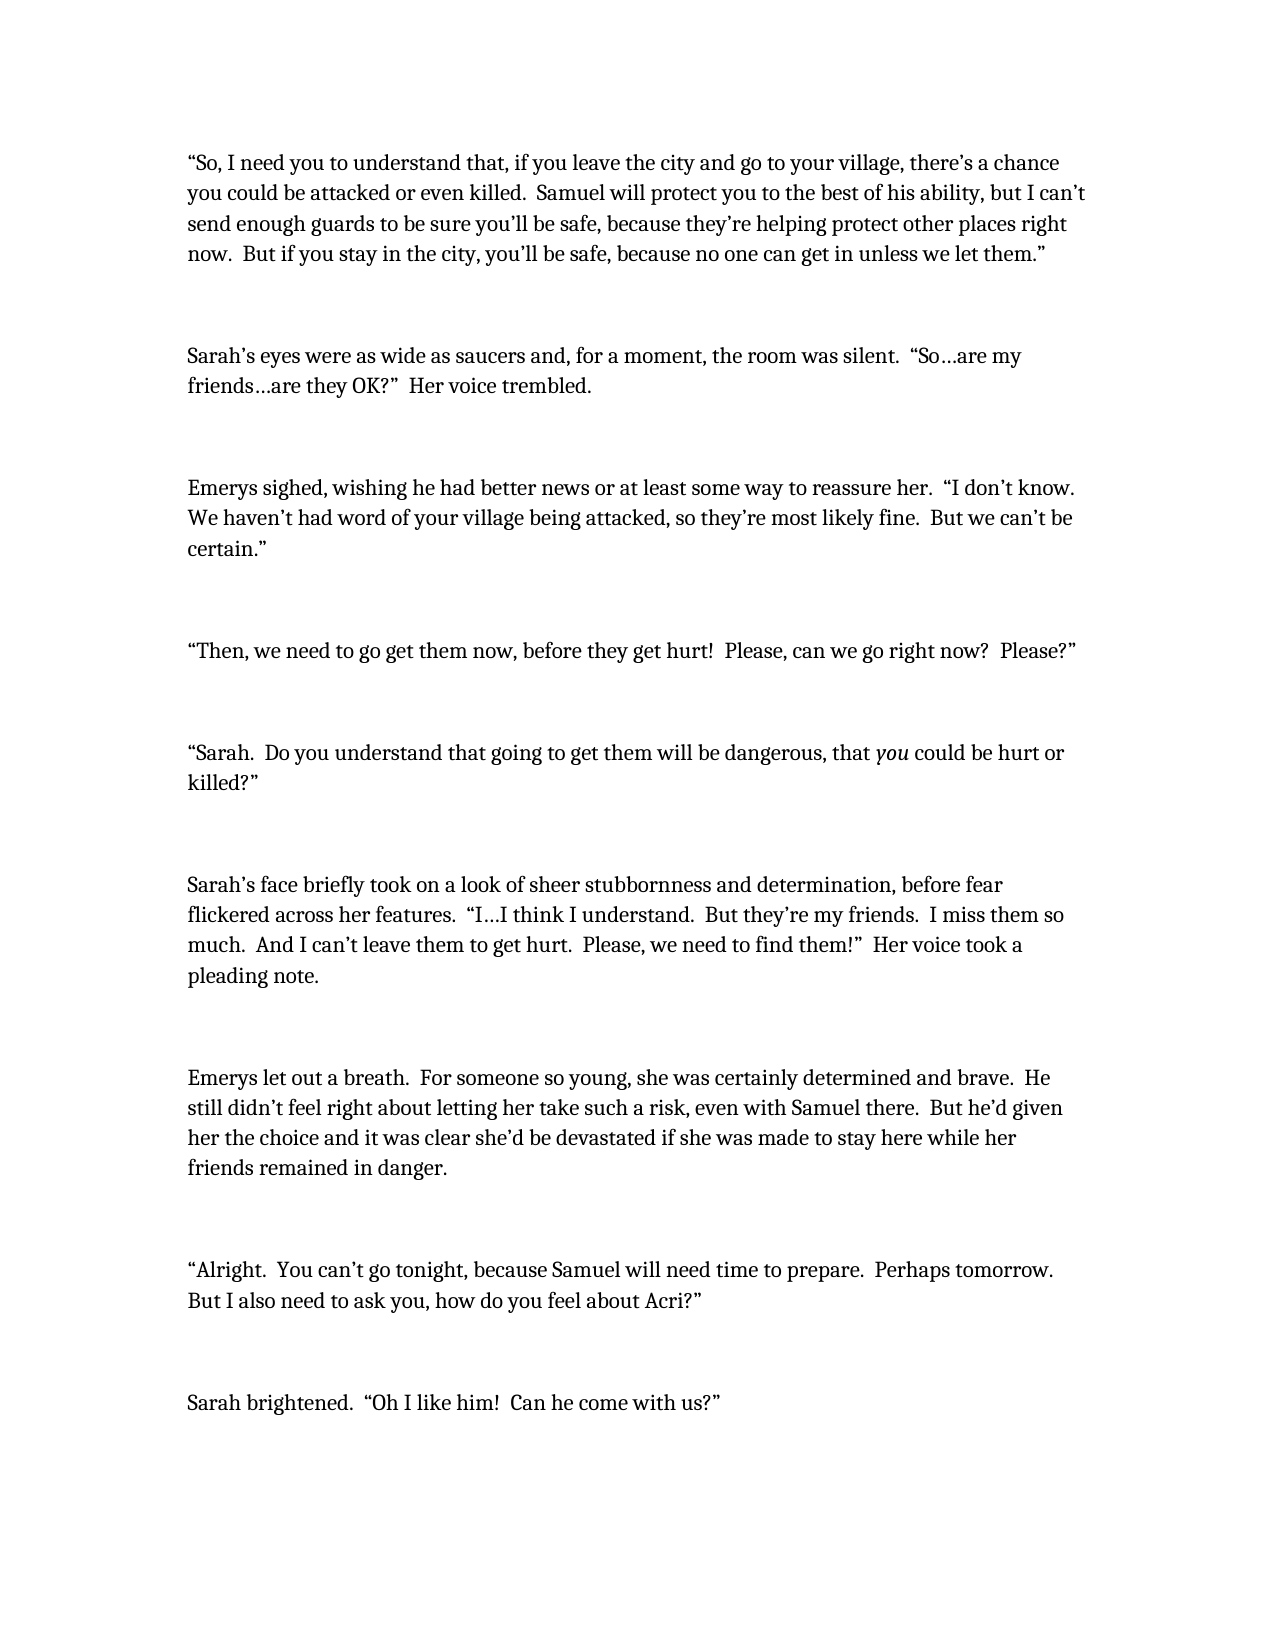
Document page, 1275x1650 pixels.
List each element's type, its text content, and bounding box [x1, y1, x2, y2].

text “Alright. You can’t go tonight, because Samuel will need time to prepare. Perhaps tomorrow. But I also need to ask you, how do you feel about Acri?” [187, 1257, 1087, 1314]
text Sarah brightened. “Oh I like him! Can he come with us?” [187, 1389, 1087, 1416]
text Sarah’s eyes were as wide as saucers and, for a moment, the room was silent. “So…are my friends…are they OK?” Her voice trembled. [187, 343, 1087, 399]
text “Then, we need to go get them now, before they get hurt! Please, can we go right now? Please?” [187, 637, 1087, 664]
text Emerys sighed, wishing he had better news or at least some way to reassure her. “I don’t know. We haven’t had word of your village being attacked, so they’re most likely fine. But we can’t be certain.” [187, 475, 1087, 562]
text “Sarah. Do you understand that going to get them will be dangerous, that you could be hurt or killed?” [187, 739, 1087, 796]
text Emerys let out a breath. For someone so young, she was certainly determined and brave. He still didn’t feel right about letting her take such a risk, even with Samuel there. But he’d given her the choice and it was clear she’d be devastated if she was made to stay here while her friends remained in danger. [187, 1064, 1087, 1182]
text “So, I need you to understand that, if you leave the city and go to your village, there’s a chance you could be attacked or even killed. Samuel will protect you to the best of his ability, but I can’t send enough guards to be sure you’ll be safe, because they’re helping protect other places right now. But if you stay in the city, you’ll be safe, because no one can get in unless we let them.” [187, 150, 1087, 267]
text Sarah’s face briefly took on a look of sheer stubbornness and determination, before fear flickered across her features. “I…I think I understand. But they’re my friends. I miss them so much. And I can’t leave them to get hurt. Please, we need to find them!” Her voice took a pleading note. [187, 872, 1087, 989]
